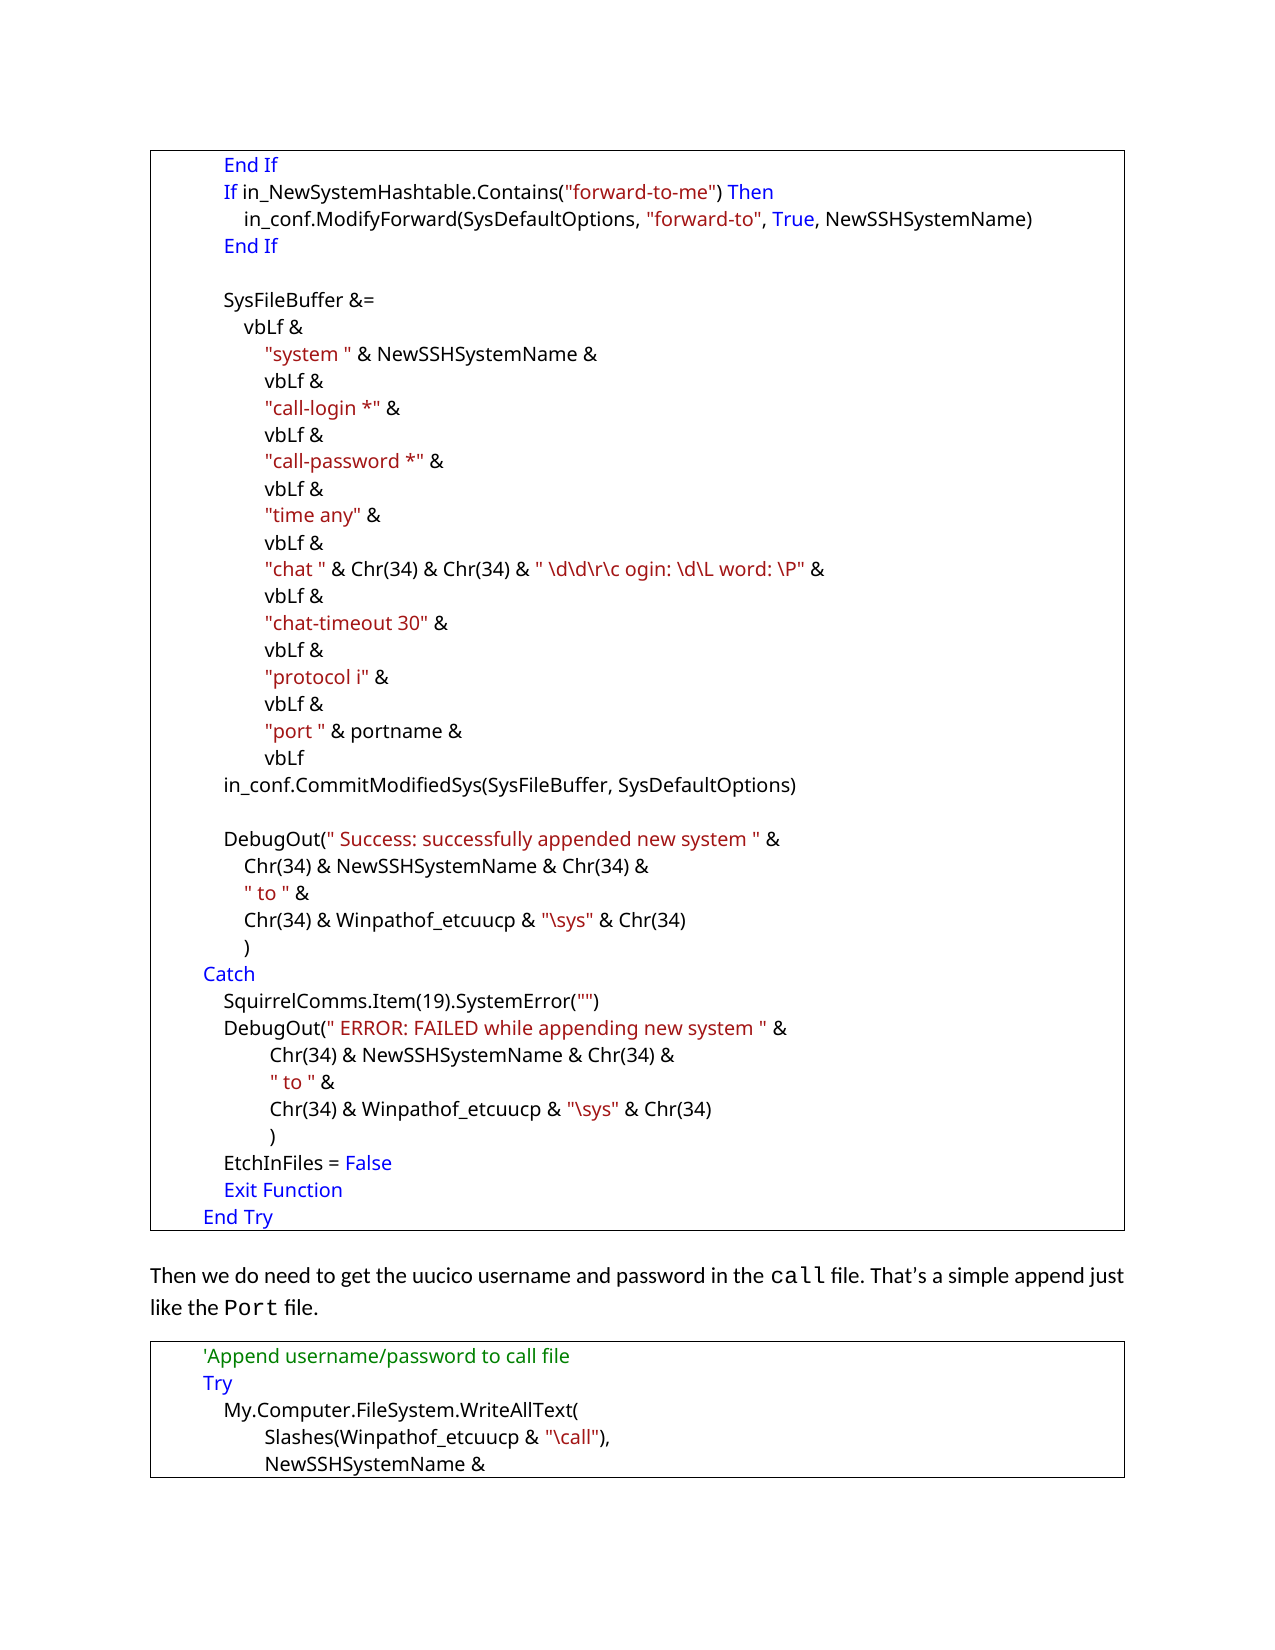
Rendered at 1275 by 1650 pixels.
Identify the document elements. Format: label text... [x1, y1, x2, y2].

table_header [151, 1342, 1124, 1477]
text Then we do need to get the uucico username and password in the call file. That’s a simple append just like the Port file. [150, 1231, 1125, 1322]
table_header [151, 151, 1124, 1230]
